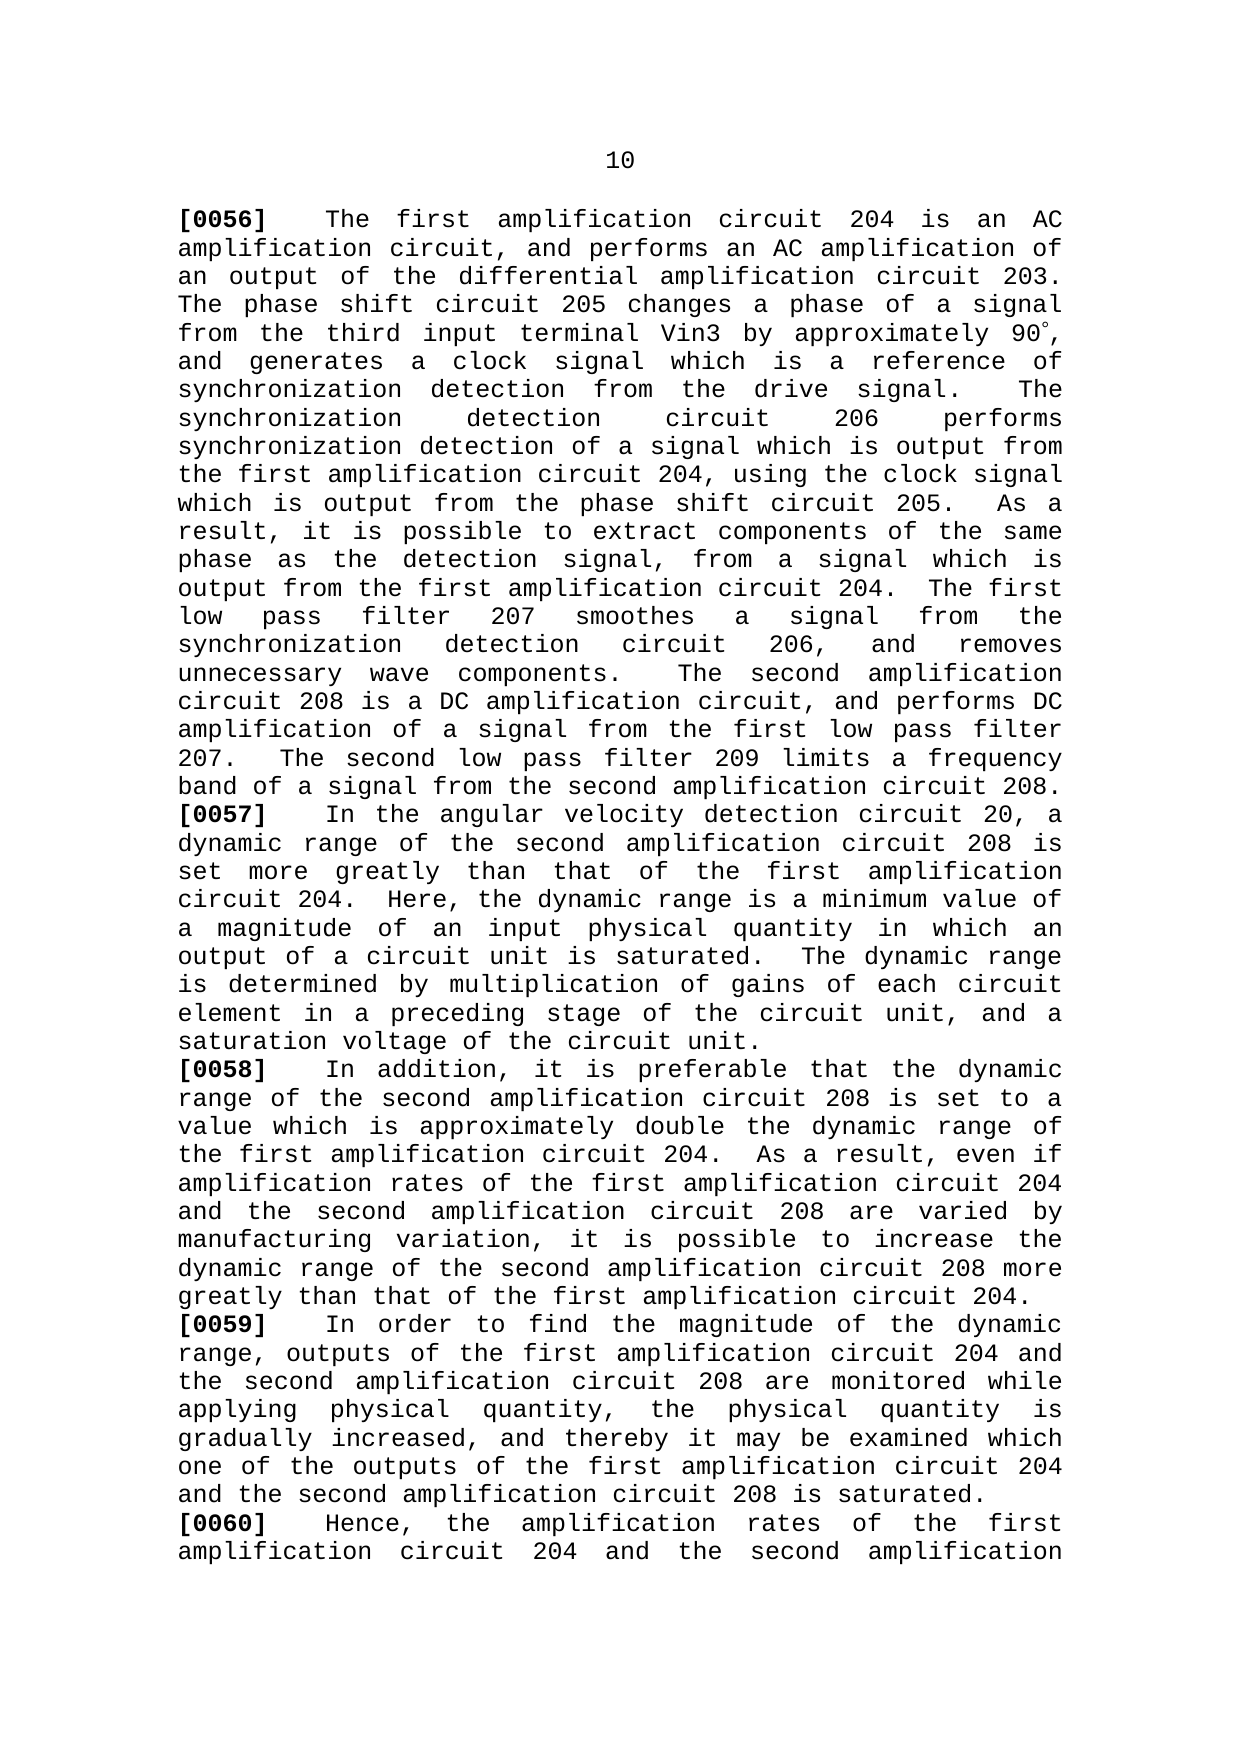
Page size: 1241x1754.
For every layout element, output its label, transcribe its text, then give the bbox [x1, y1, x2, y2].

text In the angular velocity detection circuit 20, a dynamic range of the second amplification circuit 208 is set more greatly than that of the first amplification circuit 204. Here, the dynamic range is a minimum value of a magnitude of an input physical quantity in which an output of a circuit unit is saturated. The dynamic range is determined by multiplication of gains of each circuit element in a preceding stage of the circuit unit, and a saturation voltage of the circuit unit. [177, 802, 1063, 1057]
text In order to find the magnitude of the dynamic range, outputs of the first amplification circuit 204 and the second amplification circuit 208 are monitored while applying physical quantity, the physical quantity is gradually increased, and thereby it may be examined which one of the outputs of the first amplification circuit 204 and the second amplification circuit 208 is saturated. [177, 1312, 1063, 1510]
text In addition, it is preferable that the dynamic range of the second amplification circuit 208 is set to a value which is approximately double the dynamic range of the first amplification circuit 204. As a result, even if amplification rates of the first amplification circuit 204 and the second amplification circuit 208 are varied by manufacturing variation, it is possible to increase the dynamic range of the second amplification circuit 208 more greatly than that of the first amplification circuit 204. [177, 1057, 1063, 1312]
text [177, 1510, 1063, 1567]
text The first amplification circuit 204 is an AC amplification circuit, and performs an AC amplification of an output of the differential amplification circuit 203. The phase shift circuit 205 changes a phase of a signal from the third input terminal Vin3 by approximately 90°, and generates a clock signal which is a reference of synchronization detection from the drive signal. The synchronization detection circuit 206 performs synchronization detection of a signal which is output from the first amplification circuit 204, using the clock signal which is output from the phase shift circuit 205. As a result, it is possible to extract components of the same phase as the detection signal, from a signal which is output from the first amplification circuit 204. The first low pass filter 207 smoothes a signal from the synchronization detection circuit 206, and removes unnecessary wave components. The second amplification circuit 208 is a DC amplification circuit, and performs DC amplification of a signal from the first low pass filter 207. The second low pass filter 209 limits a frequency band of a signal from the second amplification circuit 208. [177, 207, 1063, 802]
